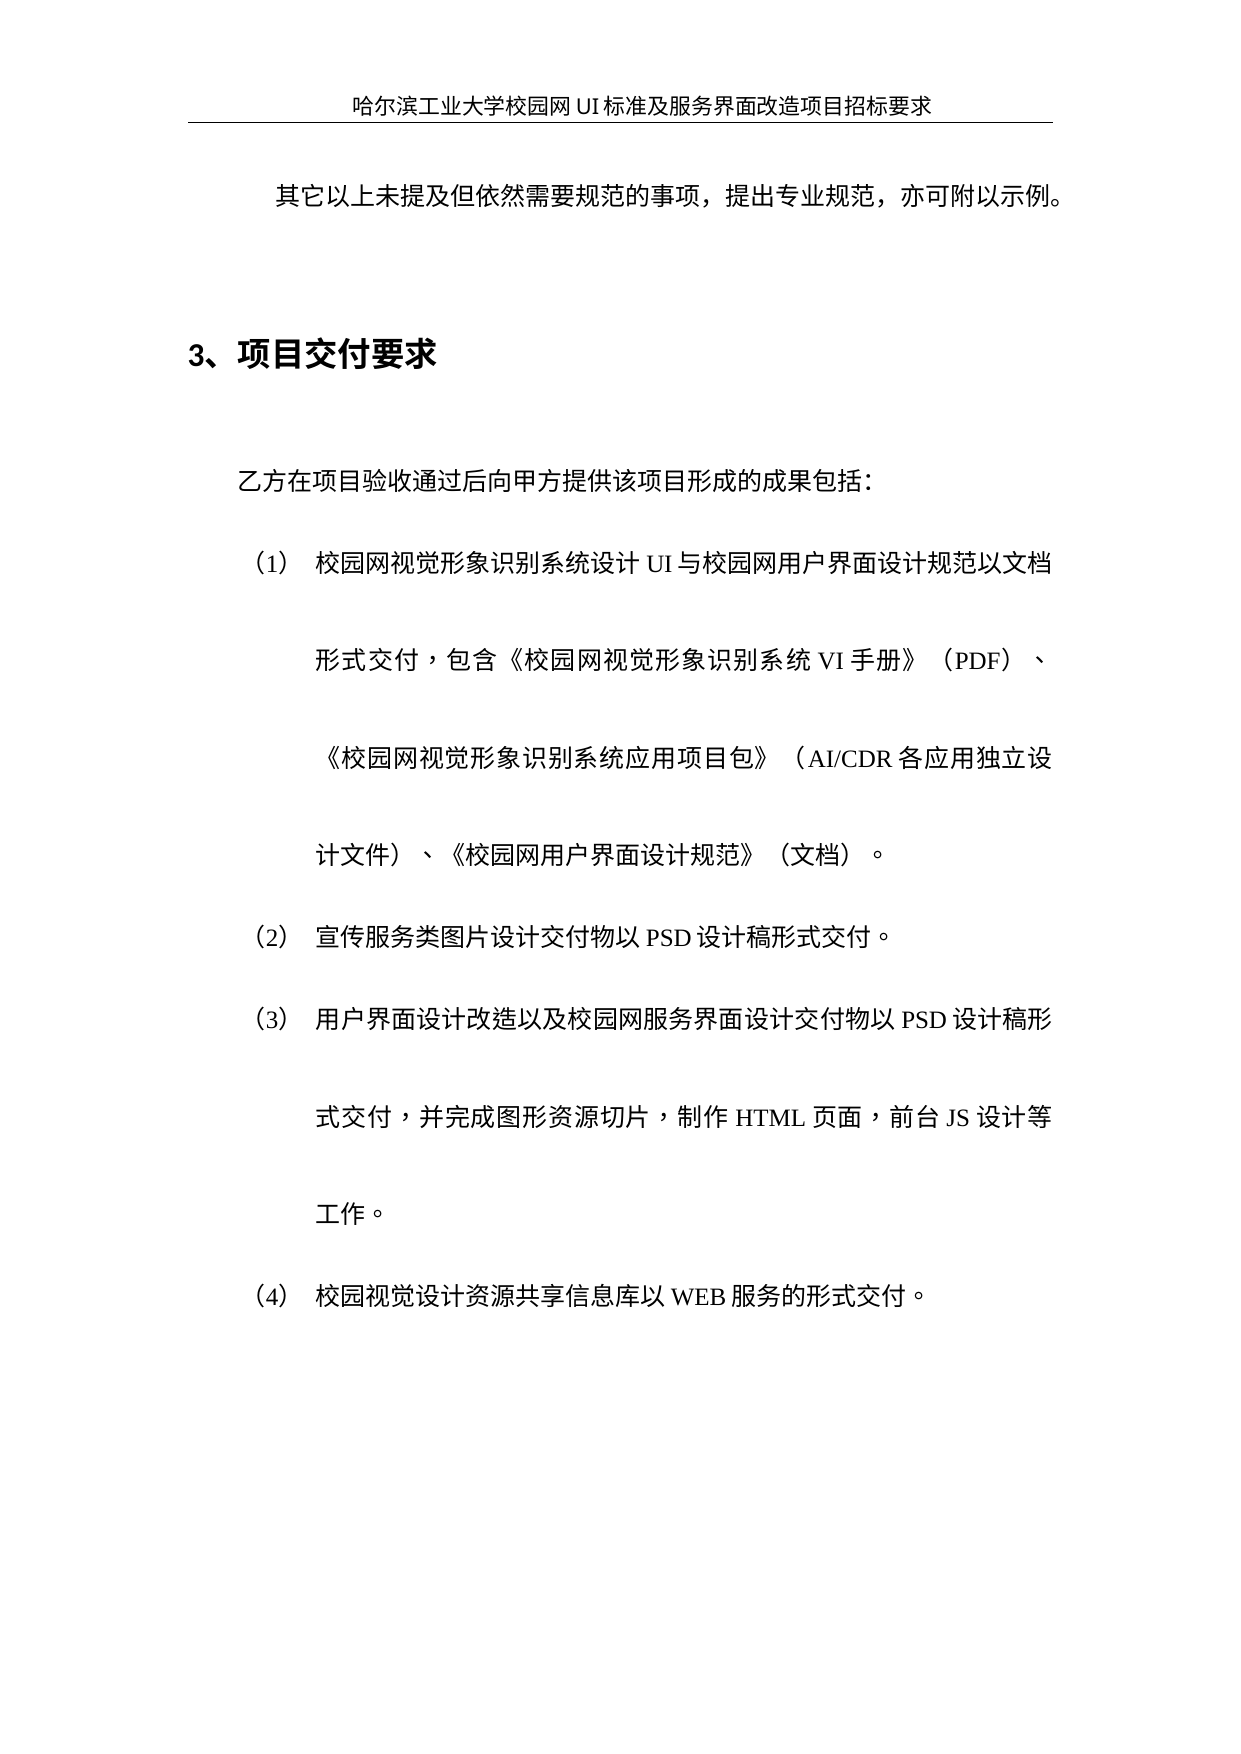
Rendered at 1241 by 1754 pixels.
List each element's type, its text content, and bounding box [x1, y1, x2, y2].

text 其它以上未提及但依然需要规范的事项，提出专业规范，亦可附以示例。 [275, 162, 1053, 227]
list 用户界面设计改造以及校园网服务界面设计交付物以PSD设计稿形式交付，并完成图形资源切片，制作HTML页面，前台JS设计等工作。 [241, 986, 1053, 1246]
list 宣传服务类图片设计交付物以PSD设计稿形式交付。 [241, 904, 1053, 969]
list 校园视觉设计资源共享信息库以WEB服务的形式交付。 [241, 1263, 1053, 1328]
subtitle 3、项目交付要求 [187, 320, 1053, 385]
text 乙方在项目验收通过后向甲方提供该项目形成的成果包括： [187, 447, 1053, 512]
list 校园网视觉形象识别系统设计UI与校园网用户界面设计规范以文档形式交付，包含《校园网视觉形象识别系统VI手册》（PDF）、《校园网视觉形象识别系统应用项目包》（AI/CDR各应用独立设计文件）、《校园网用户界面设计规范》（文档）。 [241, 530, 1053, 887]
